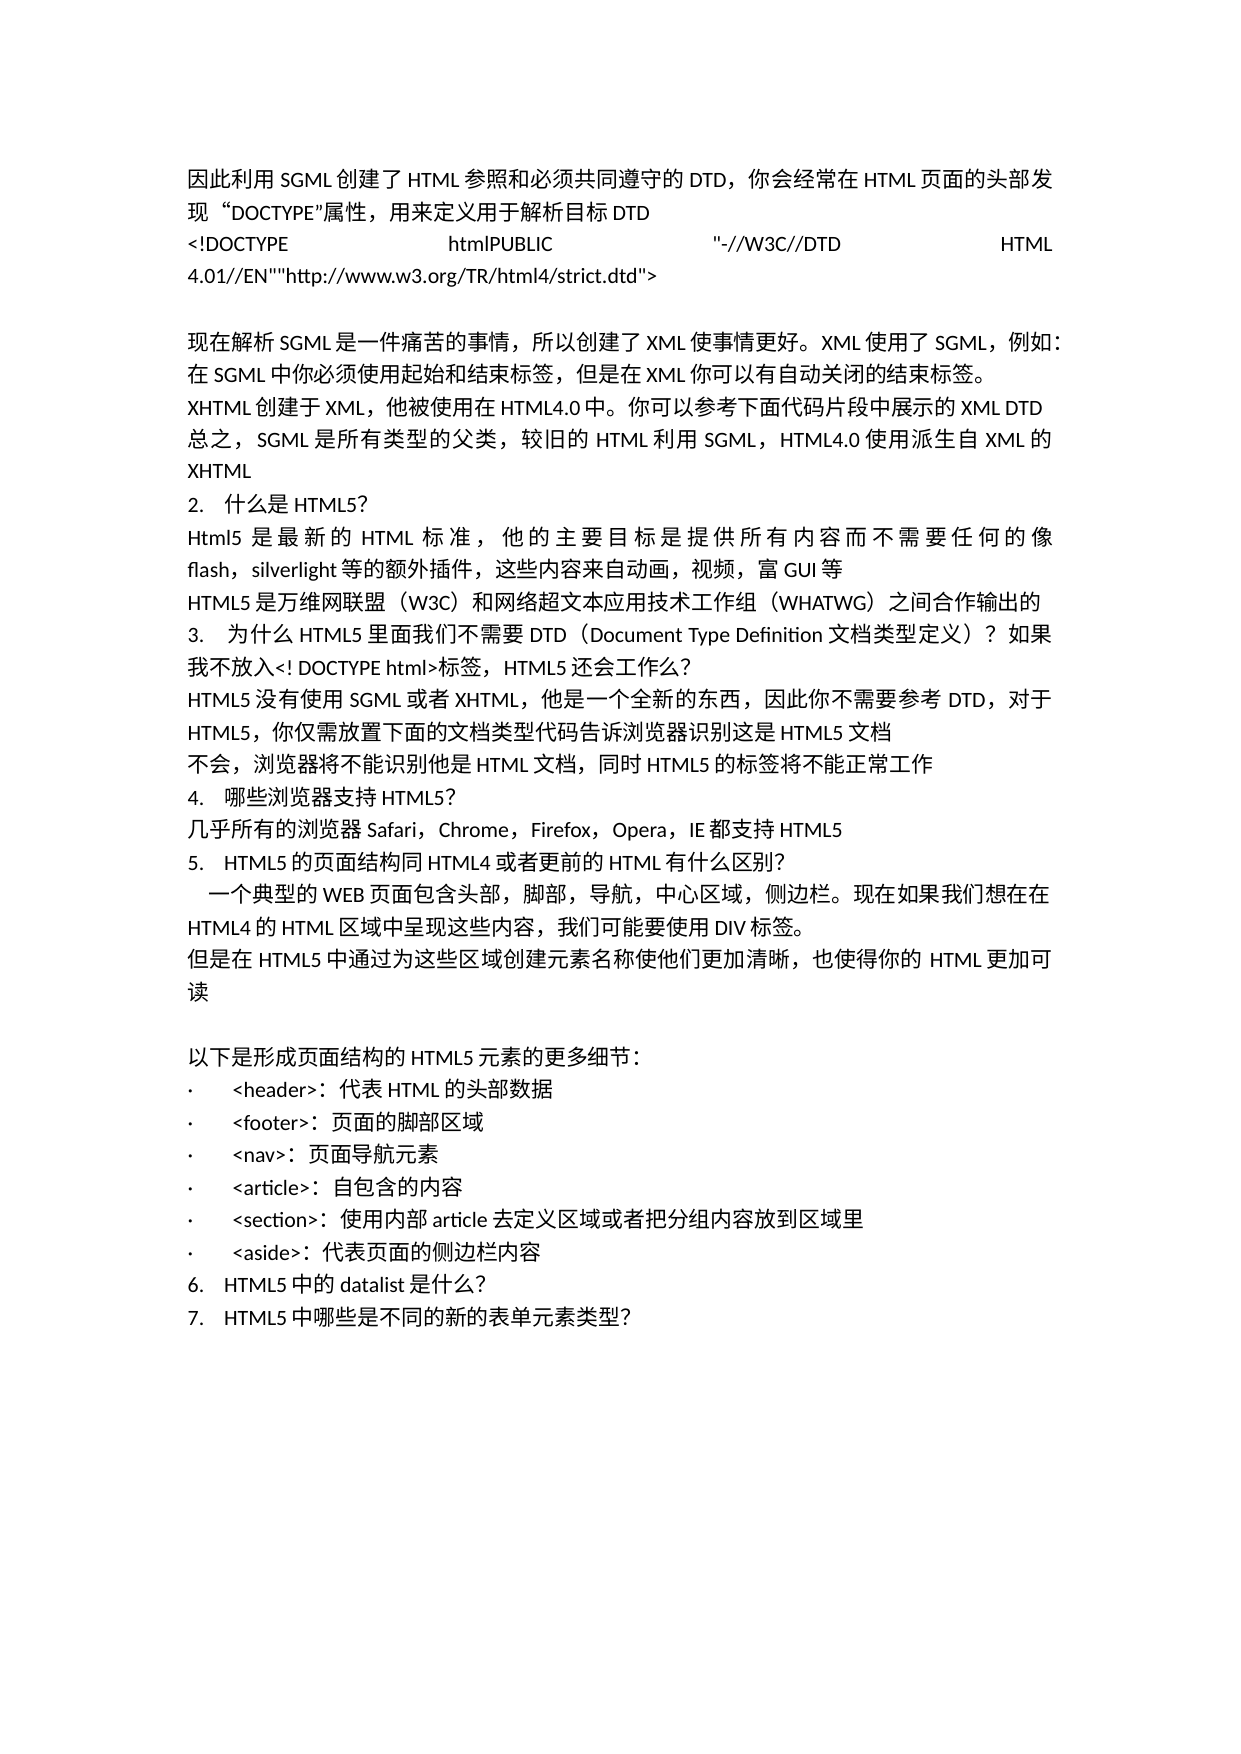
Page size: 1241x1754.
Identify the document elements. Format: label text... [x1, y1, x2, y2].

text 总之，SGML是所有类型的父类，较旧的HTML利用SGML，HTML4.0使用派生自XML的XHTML [187, 422, 1053, 487]
text 6. HTML5中的datalist是什么？ [187, 1267, 1053, 1299]
text Html5是最新的HTML标准，他的主要目标是提供所有内容而不需要任何的像flash，silverlight等的额外插件，这些内容来自动画，视频，富GUI等 [187, 519, 1053, 584]
text 7. HTML5中哪些是不同的新的表单元素类型？ [187, 1299, 1053, 1332]
text 2. 什么是HTML5？ [187, 487, 1053, 519]
text · <header>：代表HTML的头部数据 [187, 1072, 1053, 1104]
text HTML5没有使用SGML或者XHTML，他是一个全新的东西，因此你不需要参考DTD，对于HTML5，你仅需放置下面的文档类型代码告诉浏览器识别这是HTML5文档 [187, 682, 1053, 747]
text <!DOCTYPE htmlPUBLIC "-//W3C//DTD HTML 4.01//EN""http://www.w3.org/TR/html4/strict.dtd"> [187, 227, 1053, 292]
text · <article>：自包含的内容 [187, 1169, 1053, 1202]
text HTML5是万维网联盟（W3C）和网络超文本应用技术工作组（WHATWG）之间合作输出的 [187, 584, 1053, 617]
text · <nav>：页面导航元素 [187, 1137, 1053, 1169]
text 现在解析SGML是一件痛苦的事情，所以创建了XML使事情更好。XML使用了SGML，例如：在SGML中你必须使用起始和结束标签，但是在XML你可以有自动关闭的结束标签。 [187, 324, 1053, 389]
text 几乎所有的浏览器Safari，Chrome，Firefox，Opera，IE都支持HTML5 [187, 812, 1053, 844]
text 不会，浏览器将不能识别他是HTML文档，同时HTML5的标签将不能正常工作 [187, 747, 1053, 779]
text 4. 哪些浏览器支持HTML5？ [187, 779, 1053, 812]
text · <aside>：代表页面的侧边栏内容 [187, 1234, 1053, 1267]
text 3. 为什么HTML5里面我们不需要DTD（Document Type Definition文档类型定义）？如果我不放入<! DOCTYPE html>标签，HTML5还会工作么？ [187, 617, 1053, 682]
text 5. HTML5的页面结构同HTML4或者更前的HTML有什么区别？ [187, 844, 1053, 877]
text · <footer>：页面的脚部区域 [187, 1104, 1053, 1137]
text XHTML创建于XML，他被使用在HTML4.0中。你可以参考下面代码片段中展示的XML DTD [187, 389, 1053, 422]
text 一个典型的WEB页面包含头部，脚部，导航，中心区域，侧边栏。现在如果我们想在在HTML4的HTML区域中呈现这些内容，我们可能要使用DIV标签。 [187, 877, 1053, 942]
text 因此利用SGML创建了HTML参照和必须共同遵守的DTD，你会经常在HTML页面的头部发现“DOCTYPE”属性，用来定义用于解析目标DTD [187, 162, 1053, 227]
text · <section>：使用内部article去定义区域或者把分组内容放到区域里 [187, 1202, 1053, 1234]
text 但是在HTML5中通过为这些区域创建元素名称使他们更加清晰，也使得你的HTML更加可读 [187, 942, 1053, 1007]
text 以下是形成页面结构的HTML5元素的更多细节： [187, 1039, 1053, 1072]
